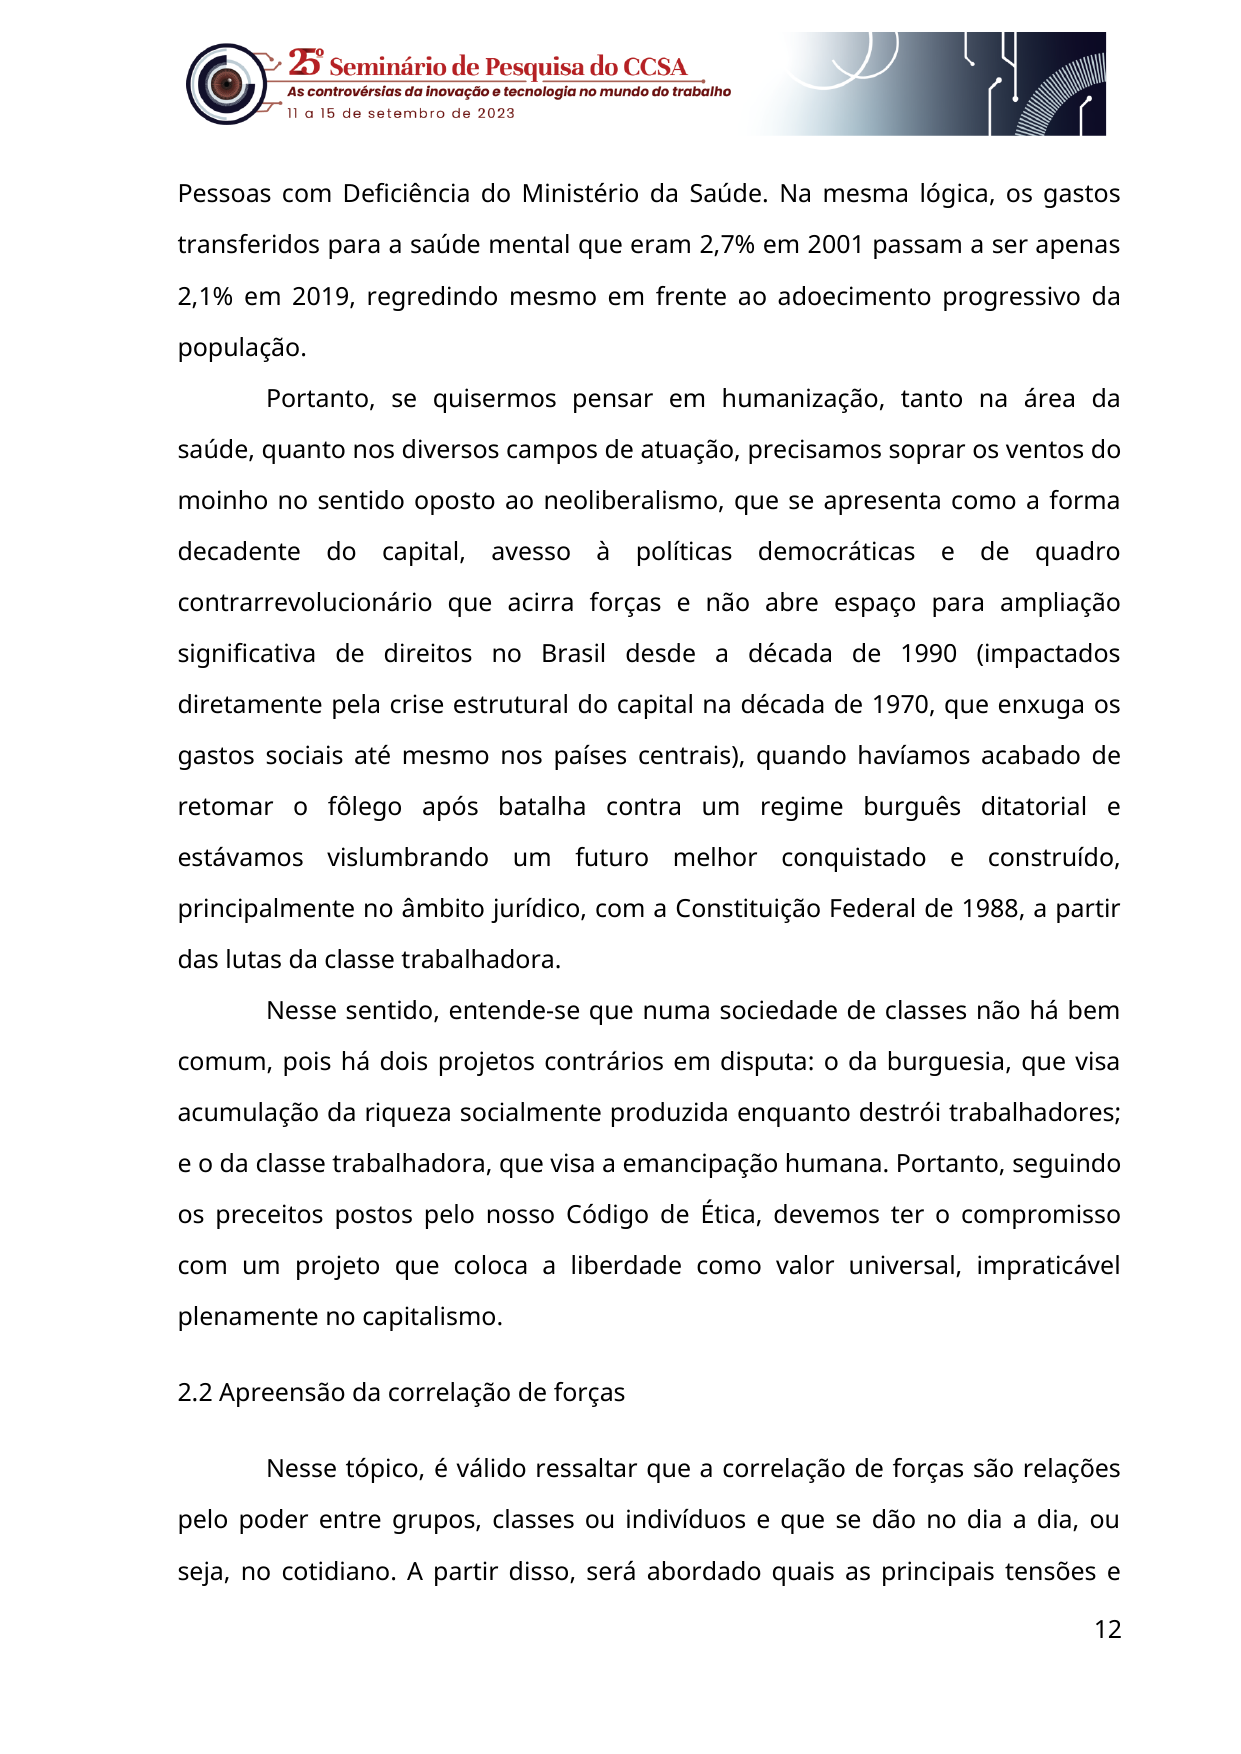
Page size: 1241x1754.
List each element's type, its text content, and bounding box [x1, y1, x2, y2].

picture [173, 32, 1107, 136]
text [177, 1451, 1122, 1587]
text Nesse sentido, entende-se que numa sociedade de classes não há bem comum, pois há dois projetos contrários em disputa: o da burguesia, que visa acumulação da riqueza socialmente produzida enquanto destrói trabalhadores; e o da classe trabalhadora, que visa a emancipação humana. Portanto, seguindo os preceitos postos pelo nosso Código de Ética, devemos ter o compromisso com um projeto que coloca a liberdade como valor universal, impraticável plenamente no capitalismo. [177, 993, 1122, 1333]
subtitle 2.2 Apreensão da correlação de forças [177, 1375, 1122, 1409]
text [177, 176, 1122, 363]
text Portanto, se quisermos pensar em humanização, tanto na área da saúde, quanto nos diversos campos de atuação, precisamos soprar os ventos do moinho no sentido oposto ao neoliberalismo, que se apresenta como a forma decadente do capital, avesso à políticas democráticas e de quadro contrarrevolucionário que acirra forças e não abre espaço para ampliação significativa de direitos no Brasil desde a década de 1990 (impactados diretamente pela crise estrutural do capital na década de 1970, que enxuga os gastos sociais até mesmo nos países centrais), quando havíamos acabado de retomar o fôlego após batalha contra um regime burguês ditatorial e estávamos vislumbrando um futuro melhor conquistado e construído, principalmente no âmbito jurídico, com a Constituição Federal de 1988, a partir das lutas da classe trabalhadora. [177, 380, 1122, 976]
